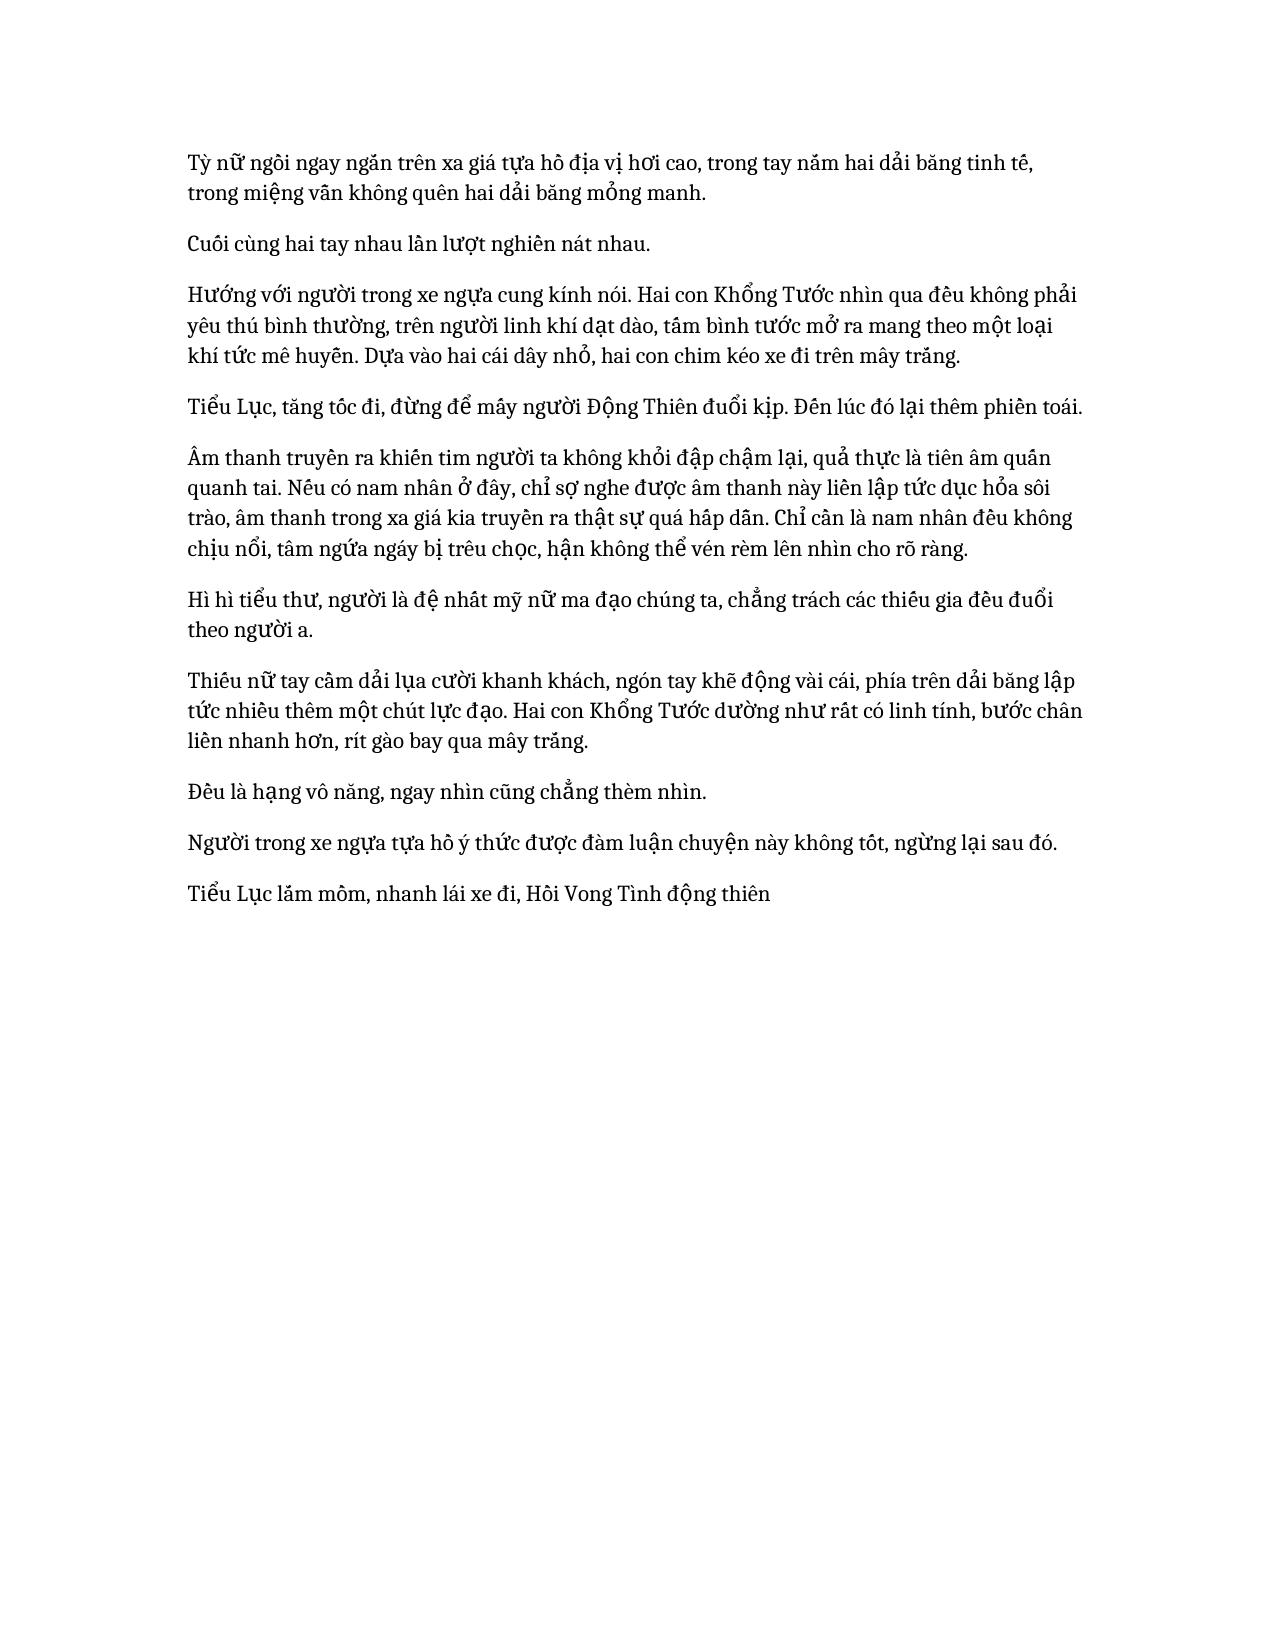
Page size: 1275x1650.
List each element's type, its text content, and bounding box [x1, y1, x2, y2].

text Âm thanh truyền ra khiến tim người ta không khỏi đập chậm lại, quả thực là tiên âm quấn quanh tai. Nếu có nam nhân ở đây, chỉ sợ nghe được âm thanh này liền lập tức dục hỏa sôi trào, âm thanh trong xa giá kia truyền ra thật sự quá hấp dẫn. Chỉ cần là nam nhân đều không chịu nổi, tâm ngứa ngáy bị trêu chọc, hận không thể vén rèm lên nhìn cho rõ ràng. [187, 445, 1087, 562]
text Tiểu Lục lắm mồm, nhanh lái xe đi, Hồi Vong Tình động thiên [187, 881, 1087, 908]
text Tiểu Lục, tăng tốc đi, đừng để mấy người Động Thiên đuổi kịp. Đến lúc đó lại thêm phiền toái. [187, 394, 1087, 420]
text Hì hì tiểu thư, người là đệ nhất mỹ nữ ma đạo chúng ta, chẳng trách các thiếu gia đều đuổi theo người a. [187, 586, 1087, 643]
text Hướng với người trong xe ngựa cung kính nói. Hai con Khổng Tước nhìn qua đều không phải yêu thú bình thường, trên người linh khí dạt dào, tấm bình tước mở ra mang theo một loại khí tức mê huyễn. Dựa vào hai cái dây nhỏ, hai con chim kéo xe đi trên mây trắng. [187, 282, 1087, 369]
text Tỳ nữ ngồi ngay ngắn trên xa giá tựa hồ địa vị hơi cao, trong tay nắm hai dải băng tinh tế, trong miệng vẫn không quên hai dải băng mỏng manh. [187, 150, 1087, 207]
text Đều là hạng vô năng, ngay nhìn cũng chẳng thèm nhìn. [187, 779, 1087, 806]
text Người trong xe ngựa tựa hồ ý thức được đàm luận chuyện này không tốt, ngừng lại sau đó. [187, 830, 1087, 857]
text Thiếu nữ tay cầm dải lụa cười khanh khách, ngón tay khẽ động vài cái, phía trên dải băng lập tức nhiều thêm một chút lực đạo. Hai con Khổng Tước dường như rất có linh tính, bước chân liền nhanh hơn, rít gào bay qua mây trắng. [187, 668, 1087, 754]
text Cuối cùng hai tay nhau lần lượt nghiền nát nhau. [187, 231, 1087, 258]
